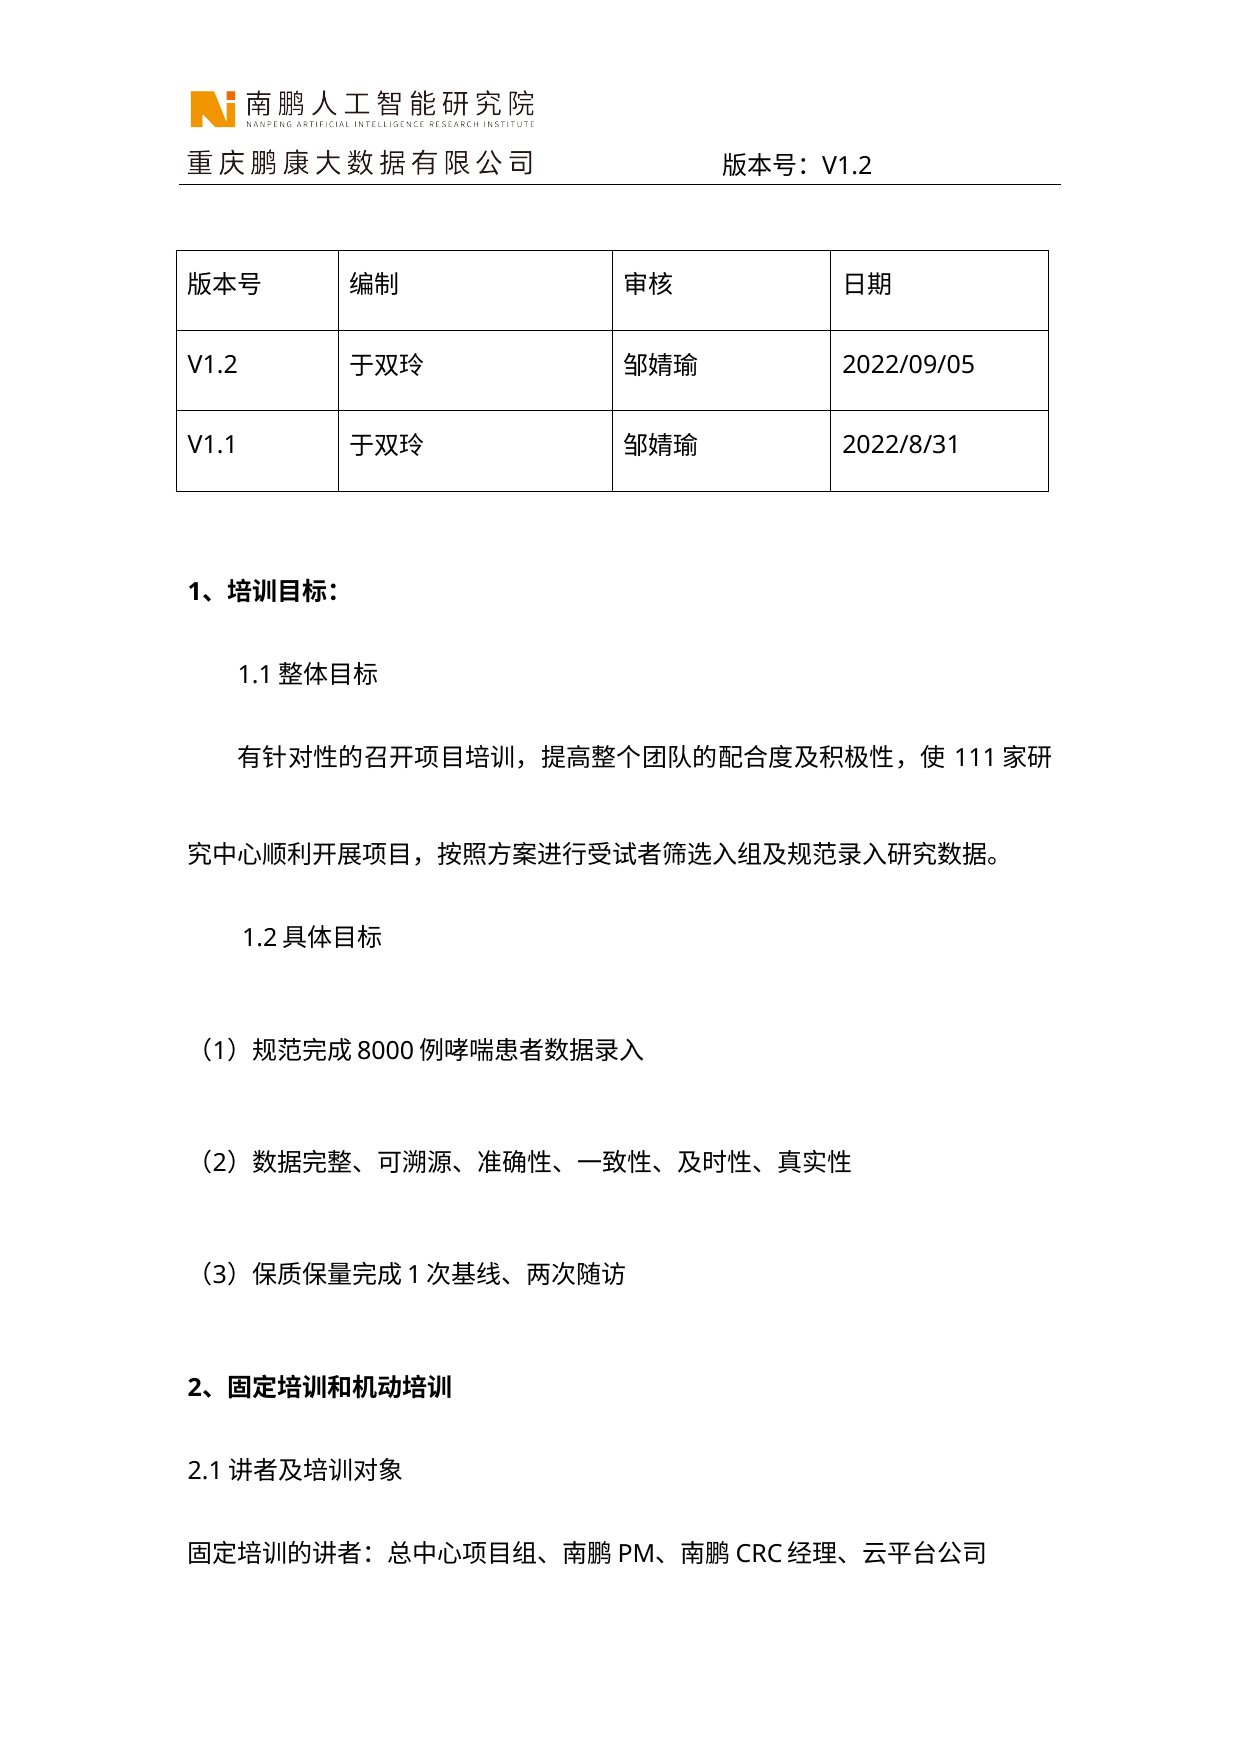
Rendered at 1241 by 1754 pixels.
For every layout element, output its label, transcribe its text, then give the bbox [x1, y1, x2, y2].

table_cell 邹婧瑜 [613, 411, 830, 491]
table_cell 2022/09/05 [831, 331, 1048, 410]
table_header 日期 [831, 251, 1048, 330]
table_cell 于双玲 [339, 411, 612, 491]
text 1.2具体目标 [217, 903, 1053, 968]
text 有针对性的召开项目培训，提高整个团队的配合度及积极性，使111家研究中心顺利开展项目，按照方案进行受试者筛选入组及规范录入研究数据。 [187, 723, 1053, 885]
table_header 编制 [339, 251, 612, 330]
text 固定培训的讲者：总中心项目组、南鹏PM、南鹏CRC经理、云平台公司 [187, 1519, 1053, 1584]
text （2）数据完整、可溯源、准确性、一致性、及时性、真实性 [187, 1128, 1053, 1193]
table_header 审核 [613, 251, 830, 330]
table_cell V1.2 [177, 331, 338, 410]
table_header 版本号 [177, 251, 338, 330]
text 1.1整体目标 [187, 640, 1053, 705]
text 1、培训目标： [187, 557, 1053, 622]
text 2.1讲者及培训对象 [187, 1436, 1053, 1501]
picture [187, 90, 534, 175]
table_cell 于双玲 [339, 331, 612, 410]
table_cell 2022/8/31 [831, 411, 1048, 491]
text （3）保质保量完成1次基线、两次随访 [187, 1240, 1053, 1305]
list 固定培训和机动培训 [187, 1353, 1053, 1418]
text （1）规范完成8000例哮喘患者数据录入 [187, 1016, 1053, 1081]
table_cell V1.1 [177, 411, 338, 491]
table_cell 邹婧瑜 [613, 331, 830, 410]
